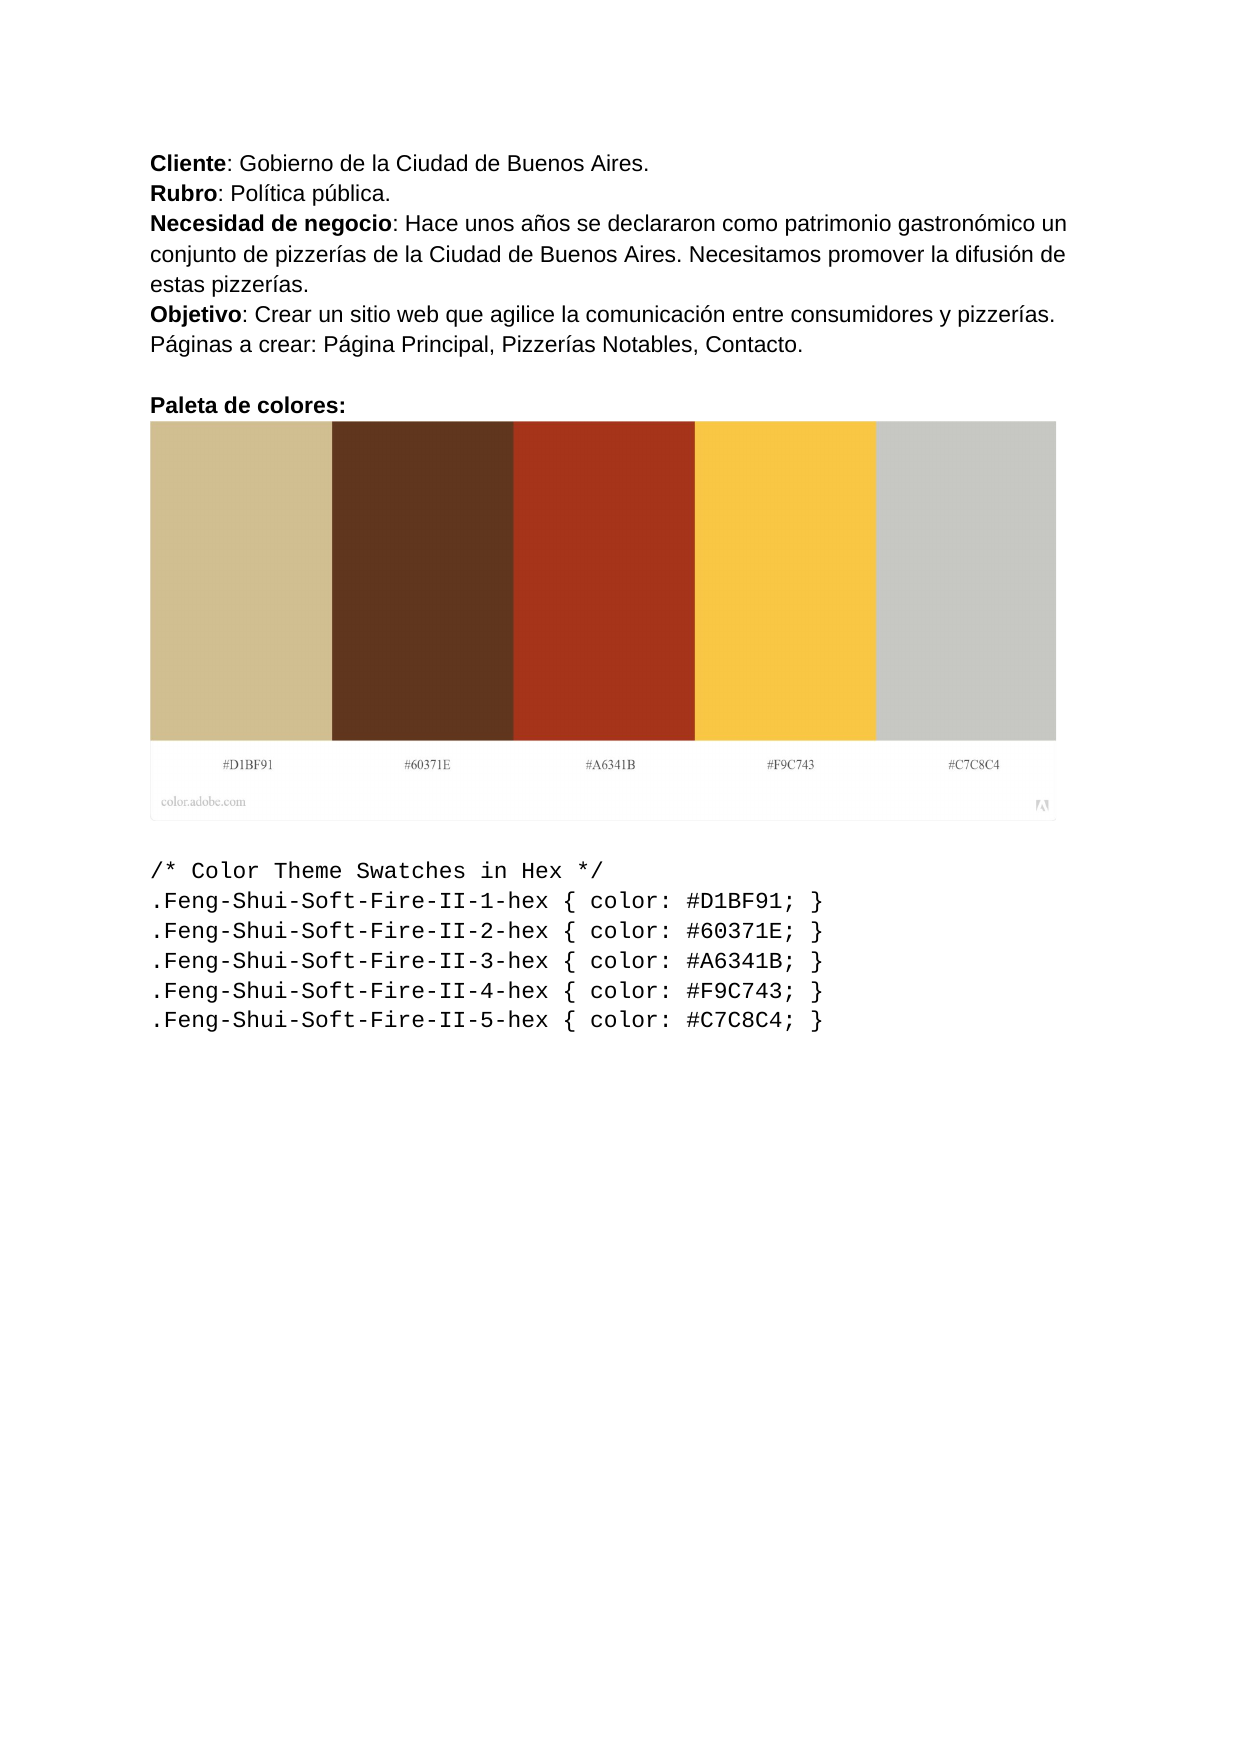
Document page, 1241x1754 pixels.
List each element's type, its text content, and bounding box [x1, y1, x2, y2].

text Rubro: Política pública. [150, 180, 1090, 207]
text .Feng-Shui-Soft-Fire-II-2-hex { color: #60371E; } [150, 919, 1090, 945]
text .Feng-Shui-Soft-Fire-II-3-hex { color: #A6341B; } [150, 949, 1090, 975]
text Cliente: Gobierno de la Ciudad de Buenos Aires. [150, 150, 1090, 176]
text Necesidad de negocio: Hace unos años se declararon como patrimonio gastronómico un conjunto de pizzerías de la Ciudad de Buenos Aires. Necesitamos promover la difusión de estas pizzerías. [150, 210, 1090, 297]
text /* Color Theme Swatches in Hex */ [150, 860, 1090, 886]
text .Feng-Shui-Soft-Fire-II-1-hex { color: #D1BF91; } [150, 889, 1090, 916]
text .Feng-Shui-Soft-Fire-II-4-hex { color: #F9C743; } [150, 979, 1090, 1005]
picture [150, 421, 1057, 821]
text Objetivo: Crear un sitio web que agilice la comunicación entre consumidores y pizzerías. Páginas a crear: Página Principal, Pizzerías Notables, Contacto. [150, 301, 1090, 358]
text .Feng-Shui-Soft-Fire-II-5-hex { color: #C7C8C4; } [150, 1009, 1090, 1035]
